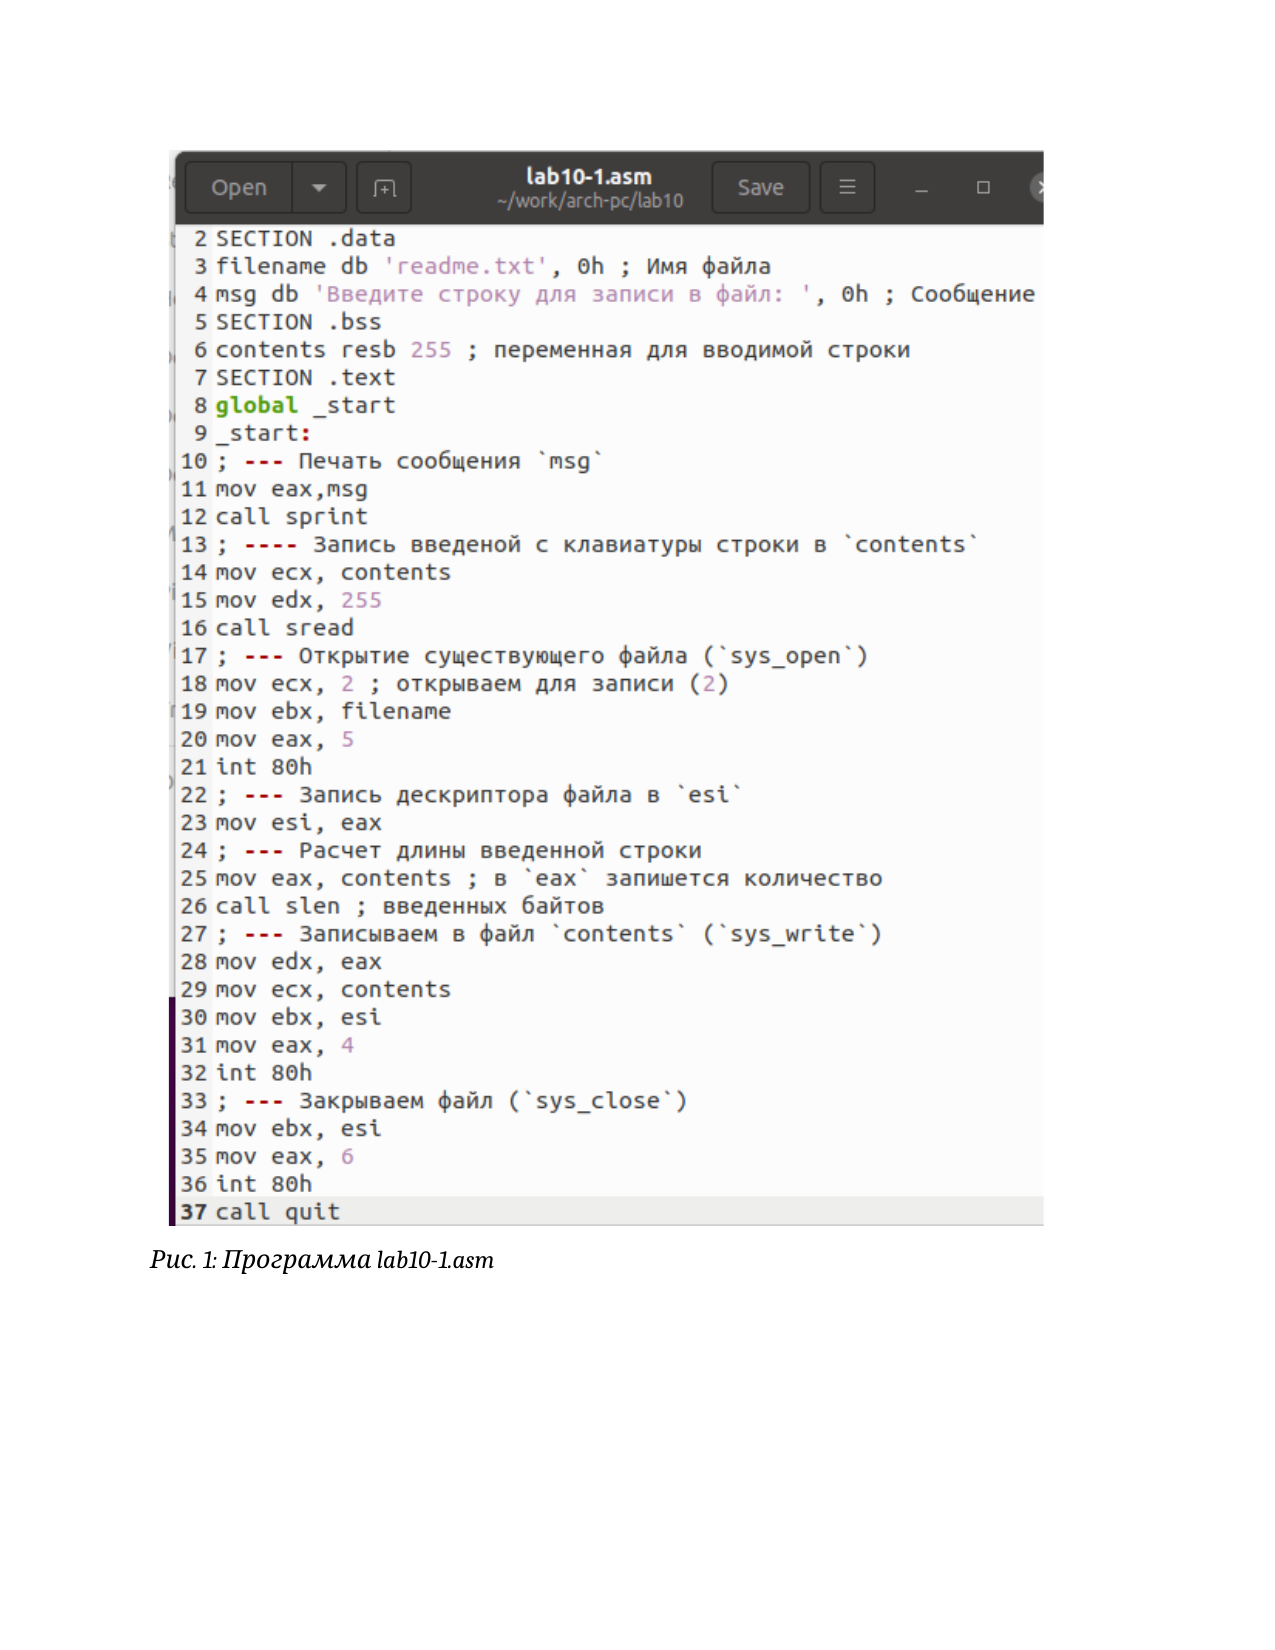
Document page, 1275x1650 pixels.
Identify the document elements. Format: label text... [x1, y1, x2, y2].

picture [168, 150, 1044, 1226]
text Рис. 1: Программа lab10-1.asm [150, 1246, 1125, 1275]
